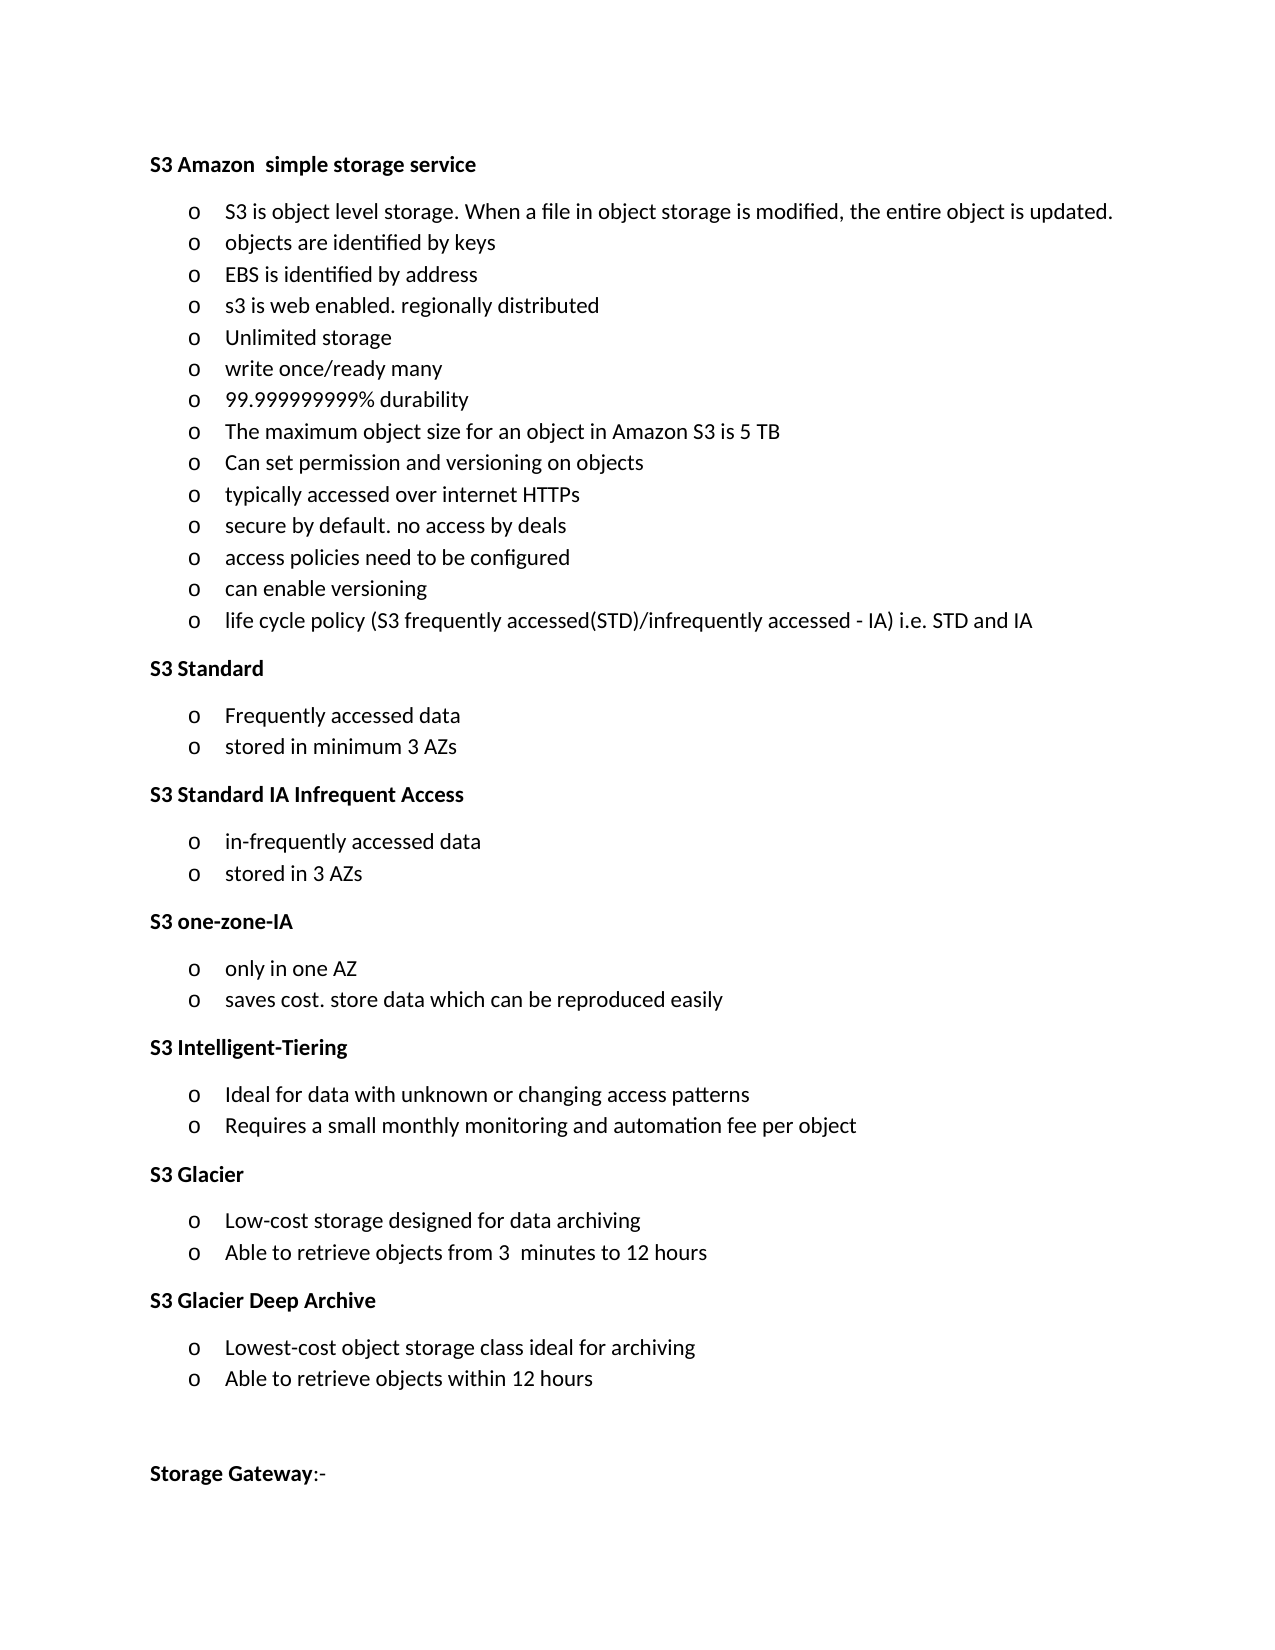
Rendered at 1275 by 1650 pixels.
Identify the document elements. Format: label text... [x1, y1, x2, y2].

list access policies need to be configured [187, 543, 1125, 572]
text S3 Standard IA Infrequent Access [150, 780, 1125, 808]
list Able to retrieve objects within 12 hours [187, 1364, 1125, 1394]
text S3 Glacier [150, 1160, 1125, 1188]
list stored in 3 AZs [187, 859, 1125, 888]
text S3 one-zone-IA [150, 907, 1125, 935]
list Can set permission and versioning on objects [187, 448, 1125, 478]
list only in one AZ [187, 954, 1125, 983]
list Unlimited storage [187, 323, 1125, 352]
list typically accessed over internet HTTPs [187, 480, 1125, 509]
text S3 Amazon simple storage service [150, 150, 1125, 178]
text Storage Gateway:- [150, 1459, 1125, 1488]
list can enable versioning [187, 574, 1125, 603]
list Lowest-cost object storage class ideal for archiving [187, 1333, 1125, 1362]
list The maximum object size for an object in Amazon S3 is 5 TB [187, 417, 1125, 446]
list EBS is identified by address [187, 260, 1125, 289]
text S3 Glacier Deep Archive [150, 1286, 1125, 1314]
list 99.999999999% durability [187, 386, 1125, 415]
list in-frequently accessed data [187, 827, 1125, 856]
list stored in minimum 3 AZs [187, 732, 1125, 761]
list Frequently accessed data [187, 701, 1125, 730]
list saves cost. store data which can be reproduced easily [187, 985, 1125, 1014]
list Requires a small monthly monitoring and automation fee per object [187, 1112, 1125, 1141]
text S3 Intelligent-Tiering [150, 1033, 1125, 1061]
list Low-cost storage designed for data archiving [187, 1207, 1125, 1236]
text S3 Standard [150, 654, 1125, 682]
list write once/ready many [187, 354, 1125, 383]
list Ideal for data with unknown or changing access patterns [187, 1080, 1125, 1109]
list secure by default. no access by deals [187, 511, 1125, 541]
list life cycle policy (S3 frequently accessed(STD)/infrequently accessed - IA) i.e. STD and IA [187, 606, 1125, 635]
list s3 is web enabled. regionally distributed [187, 291, 1125, 320]
list S3 is object level storage. When a file in object storage is modified, the entire object is updated. [187, 197, 1125, 226]
list Able to retrieve objects from 3 minutes to 12 hours [187, 1238, 1125, 1267]
list objects are identified by keys [187, 228, 1125, 257]
